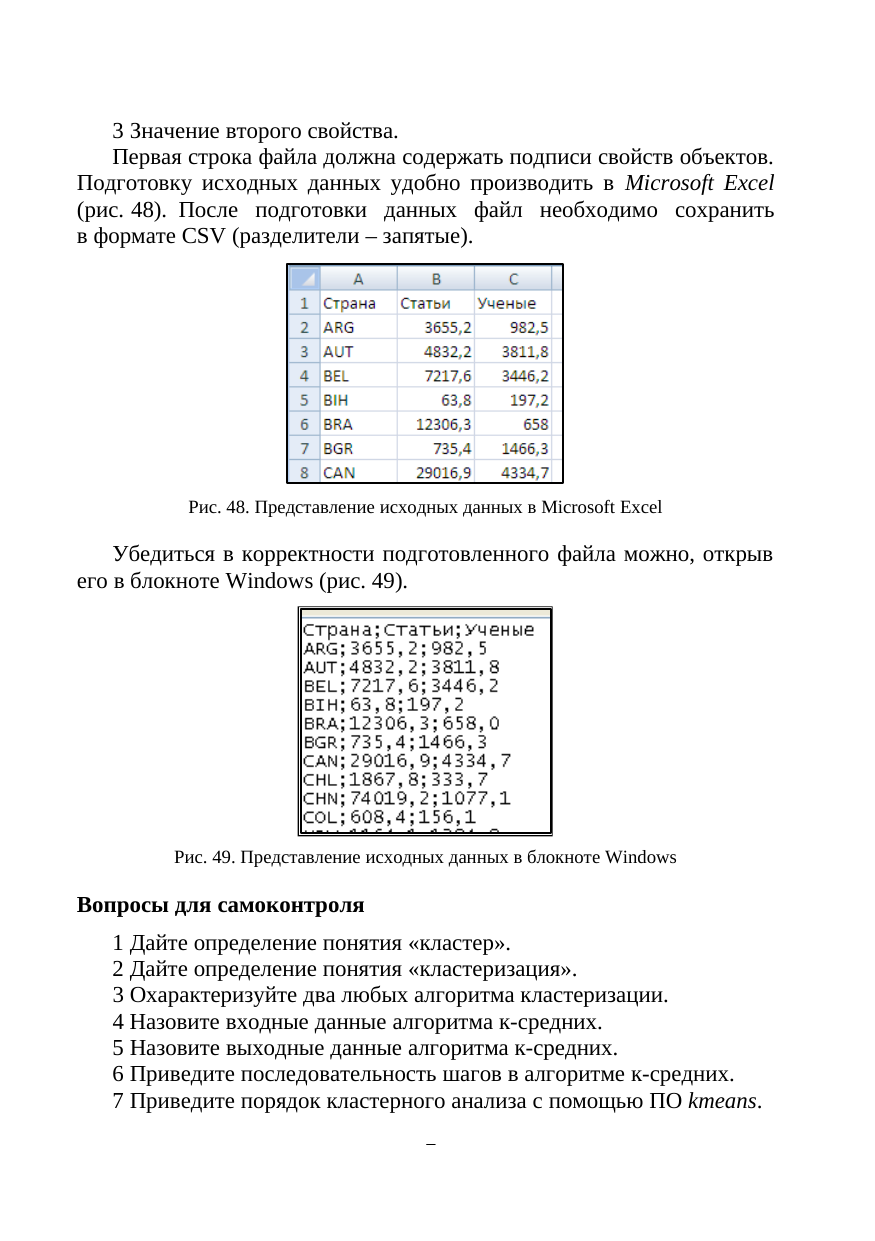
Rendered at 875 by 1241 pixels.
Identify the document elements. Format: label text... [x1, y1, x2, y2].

list Дайте определение понятия «кластеризация». [112, 955, 834, 981]
subtitle Вопросы для самоконтроля [77, 891, 834, 917]
list Назовите выходные данные алгоритма к-средних. [112, 1034, 834, 1061]
list Значение второго свойства. [112, 117, 834, 143]
text Первая строка файла должна содержать подписи свойств объектов. Подготовку исходных данных удобно производить в Microsoft Excel (рис. 48). После подготовки данных файл необходимо сохранить в формате CSV (разделители – запятые). [77, 143, 774, 248]
text Рис. 48. Представление исходных данных в Microsoft Excel [76, 260, 775, 517]
list Приведите последовательность шагов в алгоритме к-средних. [112, 1061, 834, 1087]
text Убедиться в корректности подготовленного файла можно, открыв его в блокноте Windows (рис. 49). [77, 540, 774, 593]
text Рис. 49. Представление исходных данных в блокноте Windows [76, 602, 775, 867]
list Приведите порядок кластерного анализа с помощью ПО kmeans. [112, 1087, 834, 1113]
list Дайте определение понятия «кластер». [112, 929, 834, 955]
list Охарактеризуйте два любых алгоритма кластеризации. 4 Назовите входные данные алгоритма к-средних. [112, 981, 670, 1034]
